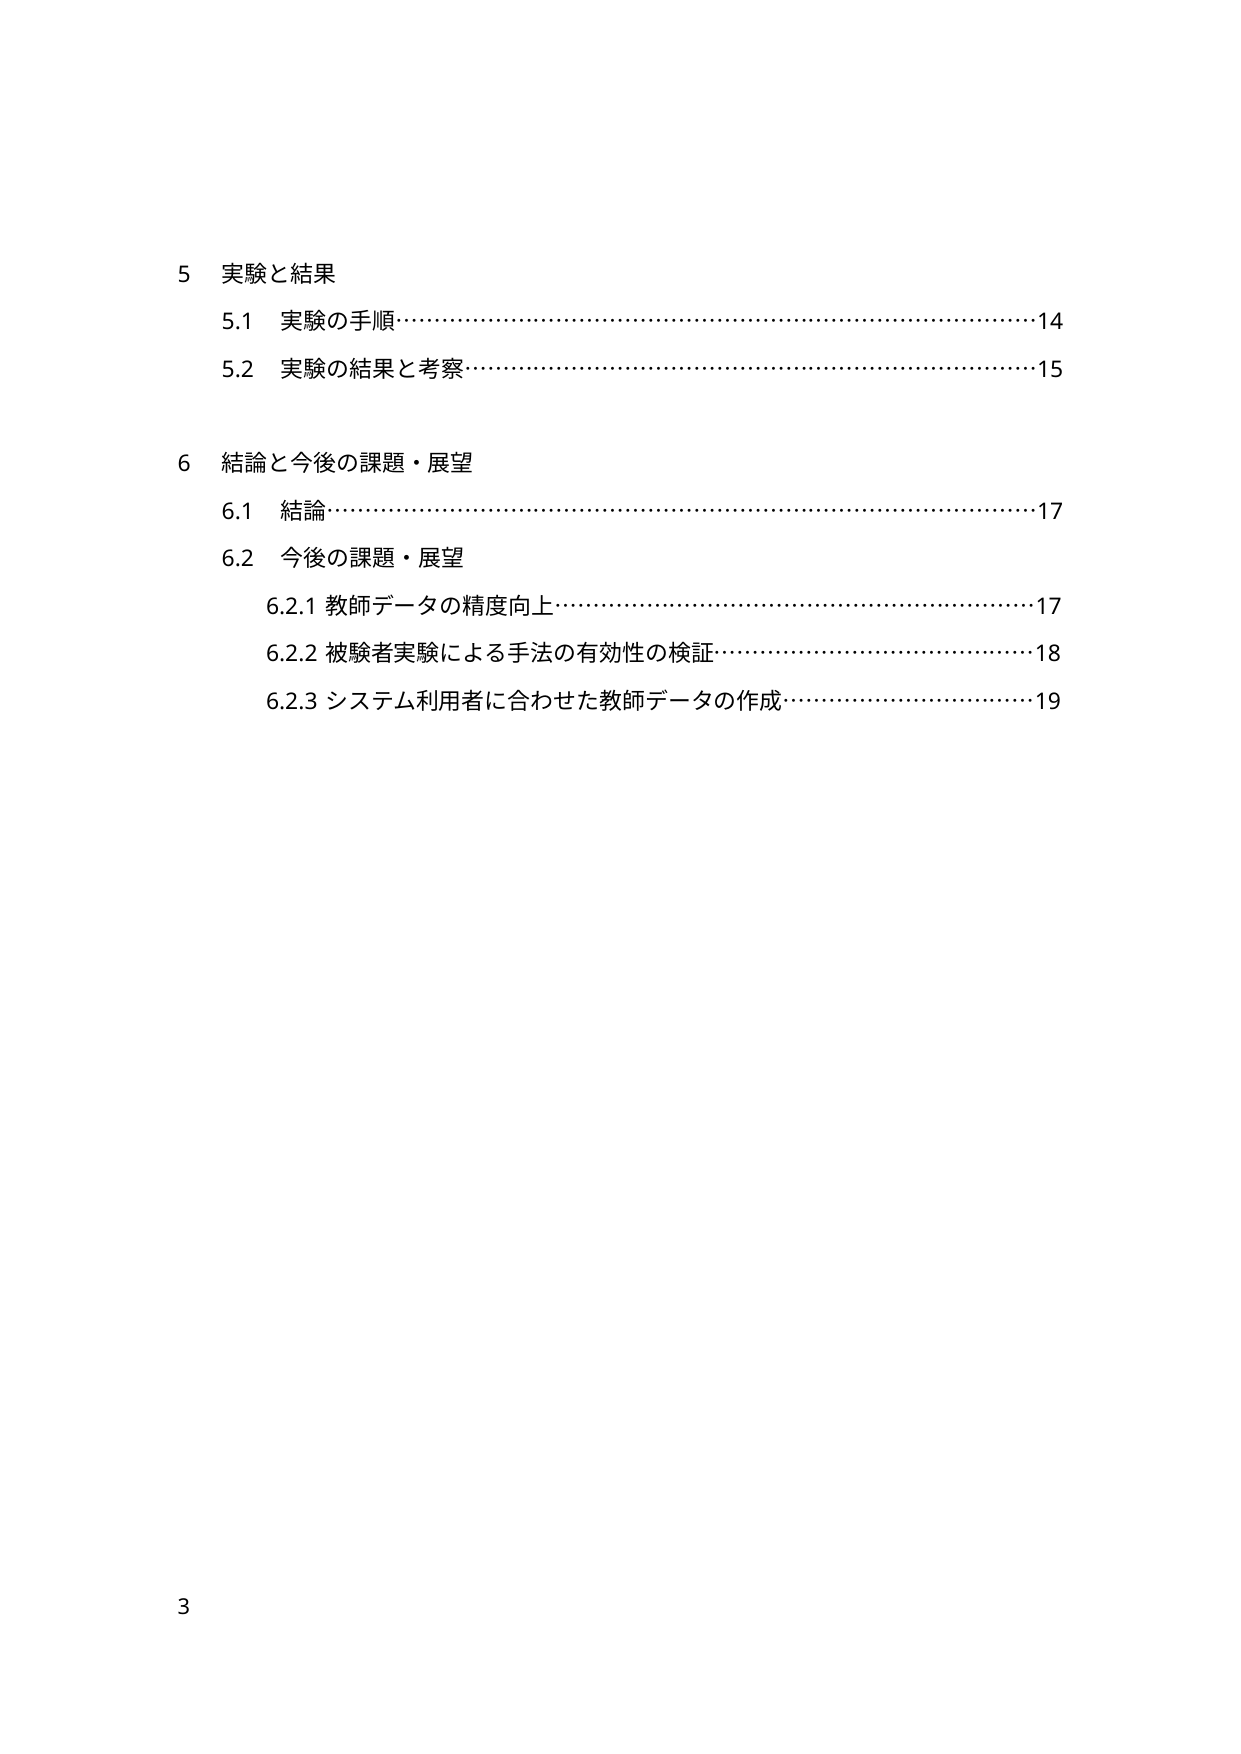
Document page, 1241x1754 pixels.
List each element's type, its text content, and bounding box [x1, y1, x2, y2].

list 実験の結果と考察…………………………………………………………………15 [221, 349, 1063, 386]
list 今後の課題・展望 [221, 538, 1063, 576]
list 被験者実験による手法の有効性の検証……………………………………18 [266, 633, 1063, 671]
list 実験と結果 [177, 254, 1063, 291]
list 結論…………………………………………………………………………………17 [221, 491, 1063, 528]
list システム利用者に合わせた教師データの作成……………………………19 [266, 681, 1063, 718]
list 実験の手順…………………………………………………………………………14 [221, 301, 1063, 339]
list 教師データの精度向上………………………………………………………17 [266, 586, 1063, 623]
list 結論と今後の課題・展望 [177, 443, 1063, 481]
